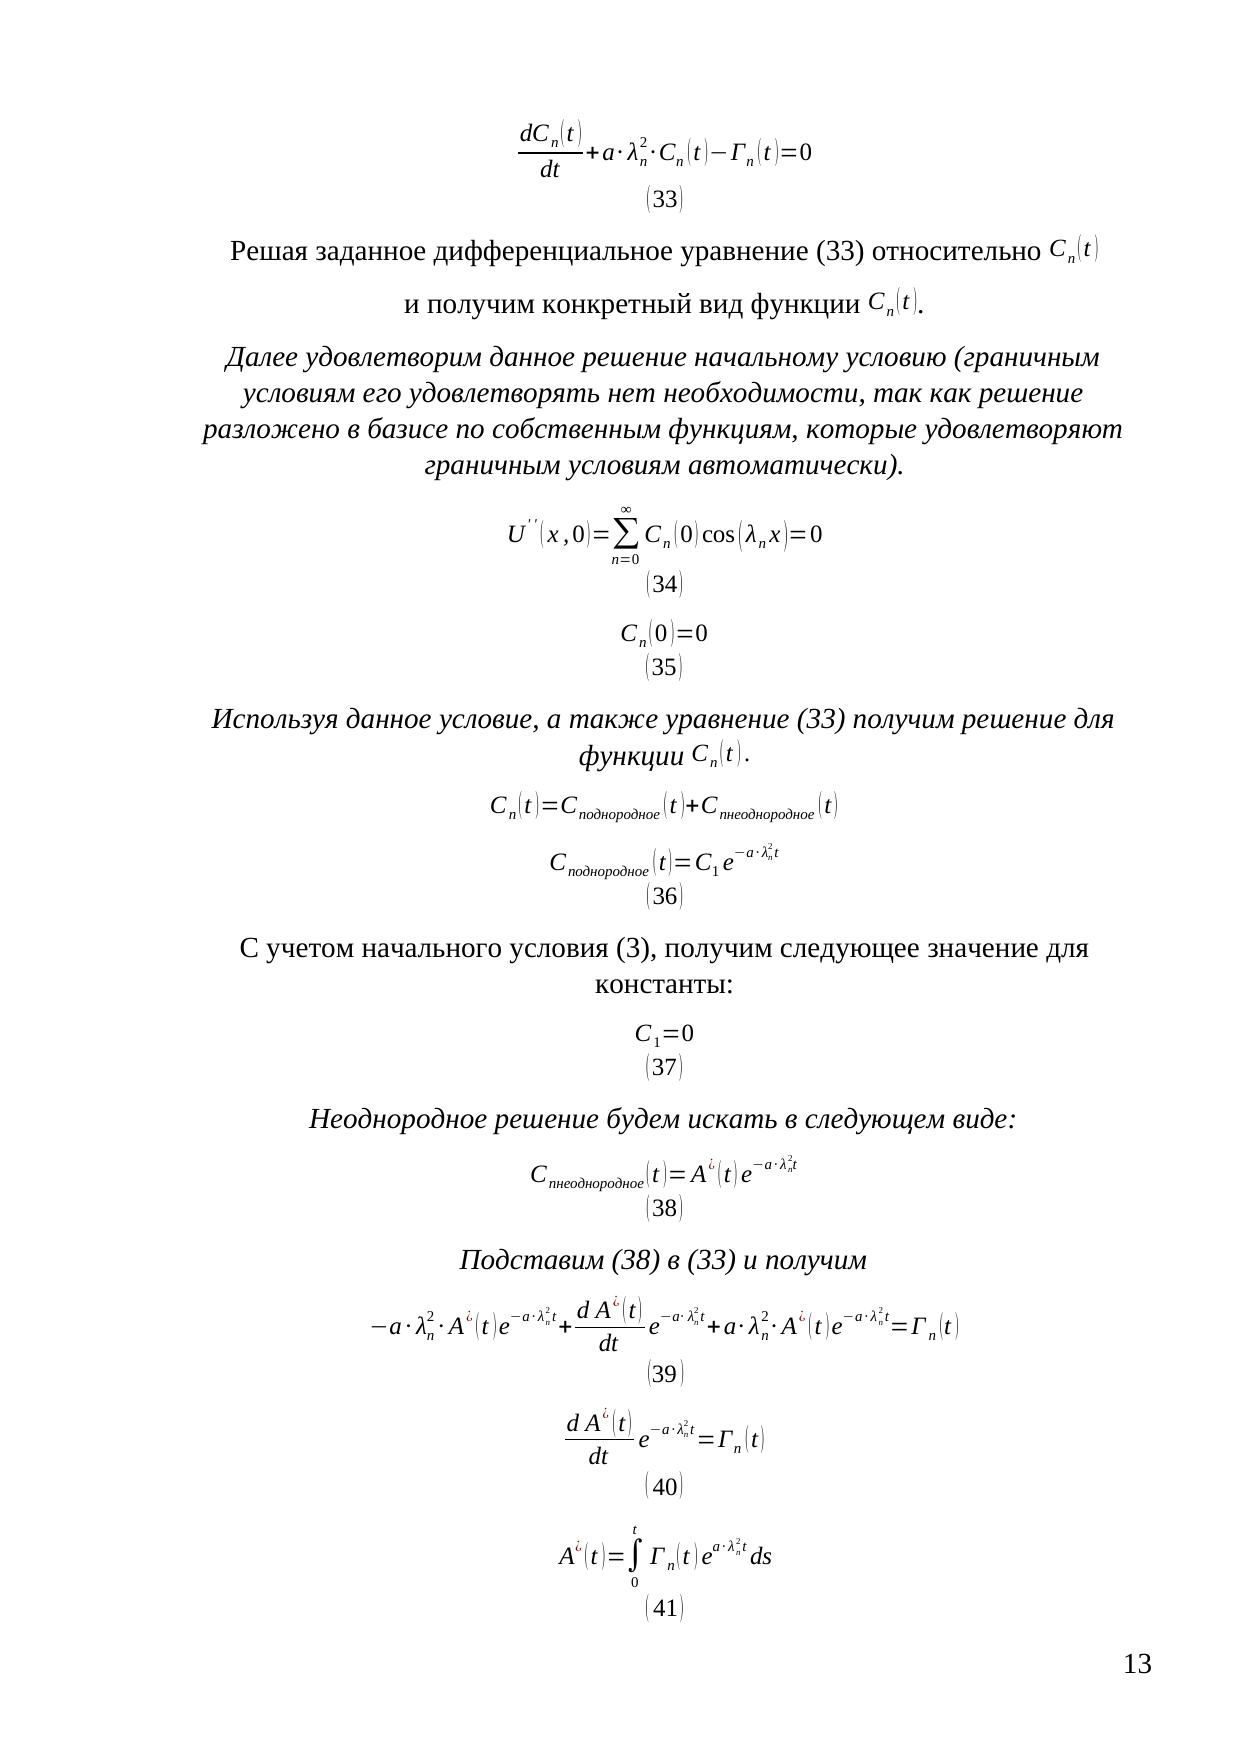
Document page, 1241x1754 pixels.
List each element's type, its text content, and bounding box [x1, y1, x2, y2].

text С учетом начального условия (3), получим следующее значение для константы: [177, 930, 1152, 1000]
text Подставим (38) в (33) и получим [177, 1242, 1152, 1276]
text Далее удовлетворим данное решение начальному условию (граничным условиям его удовлетворять нет необходимости, так как решение разложено в базисе по собственным функциям, которые удовлетворяют граничным условиям автоматически). [177, 339, 1152, 481]
text Решая заданное дифференциальное уравнение (33) относительно [177, 233, 1152, 267]
text Используя данное условие, а также уравнение (33) получим решение для функции [177, 701, 1152, 771]
text и получим конкретный вид функции . [177, 286, 1152, 319]
text Неоднородное решение будем искать в следующем виде: [177, 1101, 1152, 1135]
